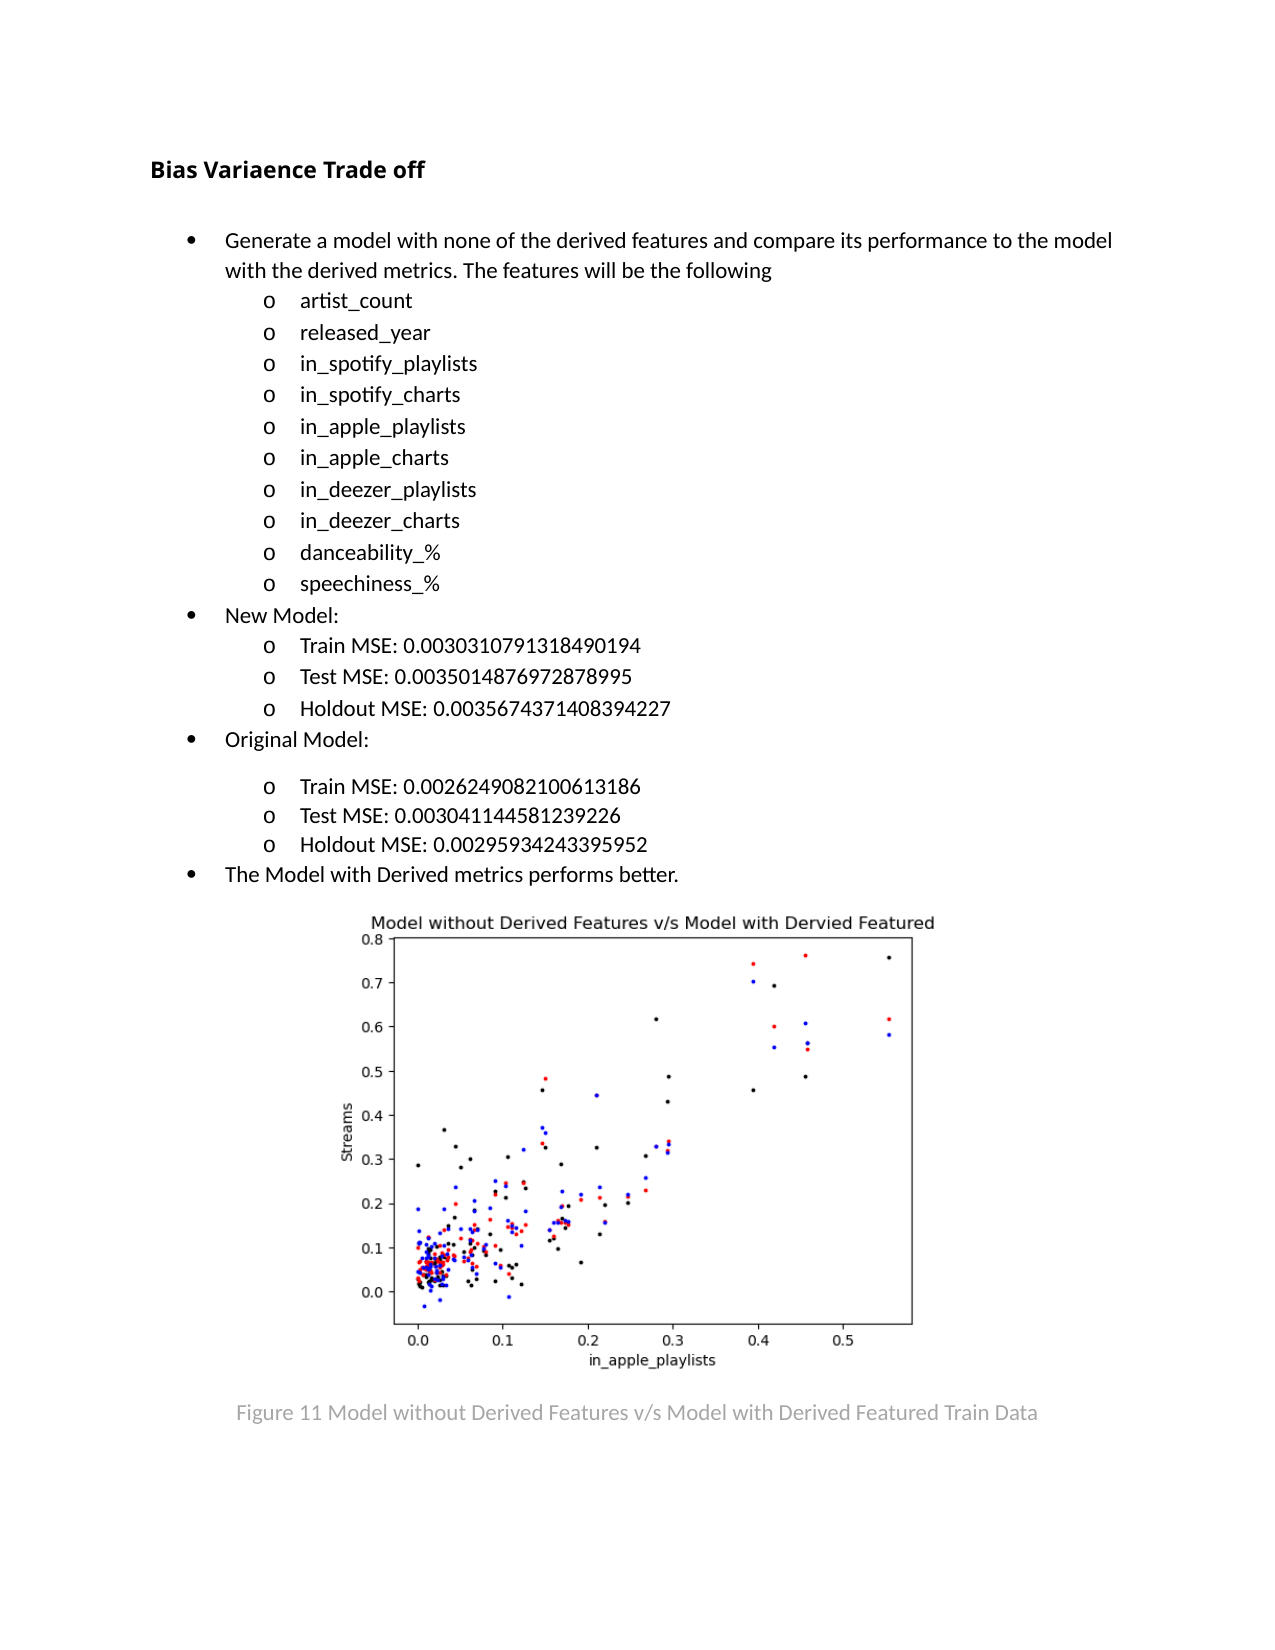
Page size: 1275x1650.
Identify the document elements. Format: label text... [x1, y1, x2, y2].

list in_spotify_charts [262, 381, 1125, 410]
list The Model with Derived metrics performs better. [187, 860, 1125, 888]
list Test MSE: 0.003041144581239226 [262, 801, 1125, 831]
subtitle Bias Variaence Trade off [150, 154, 1125, 185]
list in_apple_charts [262, 443, 1125, 473]
list Holdout MSE: 0.0035674371408394227 [262, 694, 1125, 723]
list in_deezer_charts [262, 506, 1125, 536]
list in_apple_playlists [262, 412, 1125, 441]
list Train MSE: 0.0030310791318490194 [262, 631, 1125, 660]
list in_deezer_playlists [262, 475, 1125, 504]
list Train MSE: 0.0026249082100613186 [262, 772, 1125, 801]
list Original Model: [187, 725, 1125, 753]
list Generate a model with none of the derived features and compare its performance to the model with the derived metrics. The features will be the following [187, 226, 1125, 284]
text Figure 11 Model without Derived Features v/s Model with Derived Featured Train Data [150, 1398, 1125, 1426]
list danceability_% [262, 538, 1125, 567]
list Test MSE: 0.0035014876972878995 [262, 662, 1125, 692]
list Holdout MSE: 0.00295934243395952 [262, 831, 1125, 860]
list artist_count [262, 286, 1125, 315]
list released_year [262, 318, 1125, 347]
picture [330, 906, 945, 1379]
list speechiness_% [262, 569, 1125, 598]
list in_spotify_playlists [262, 349, 1125, 378]
list New Model: [187, 601, 1125, 629]
